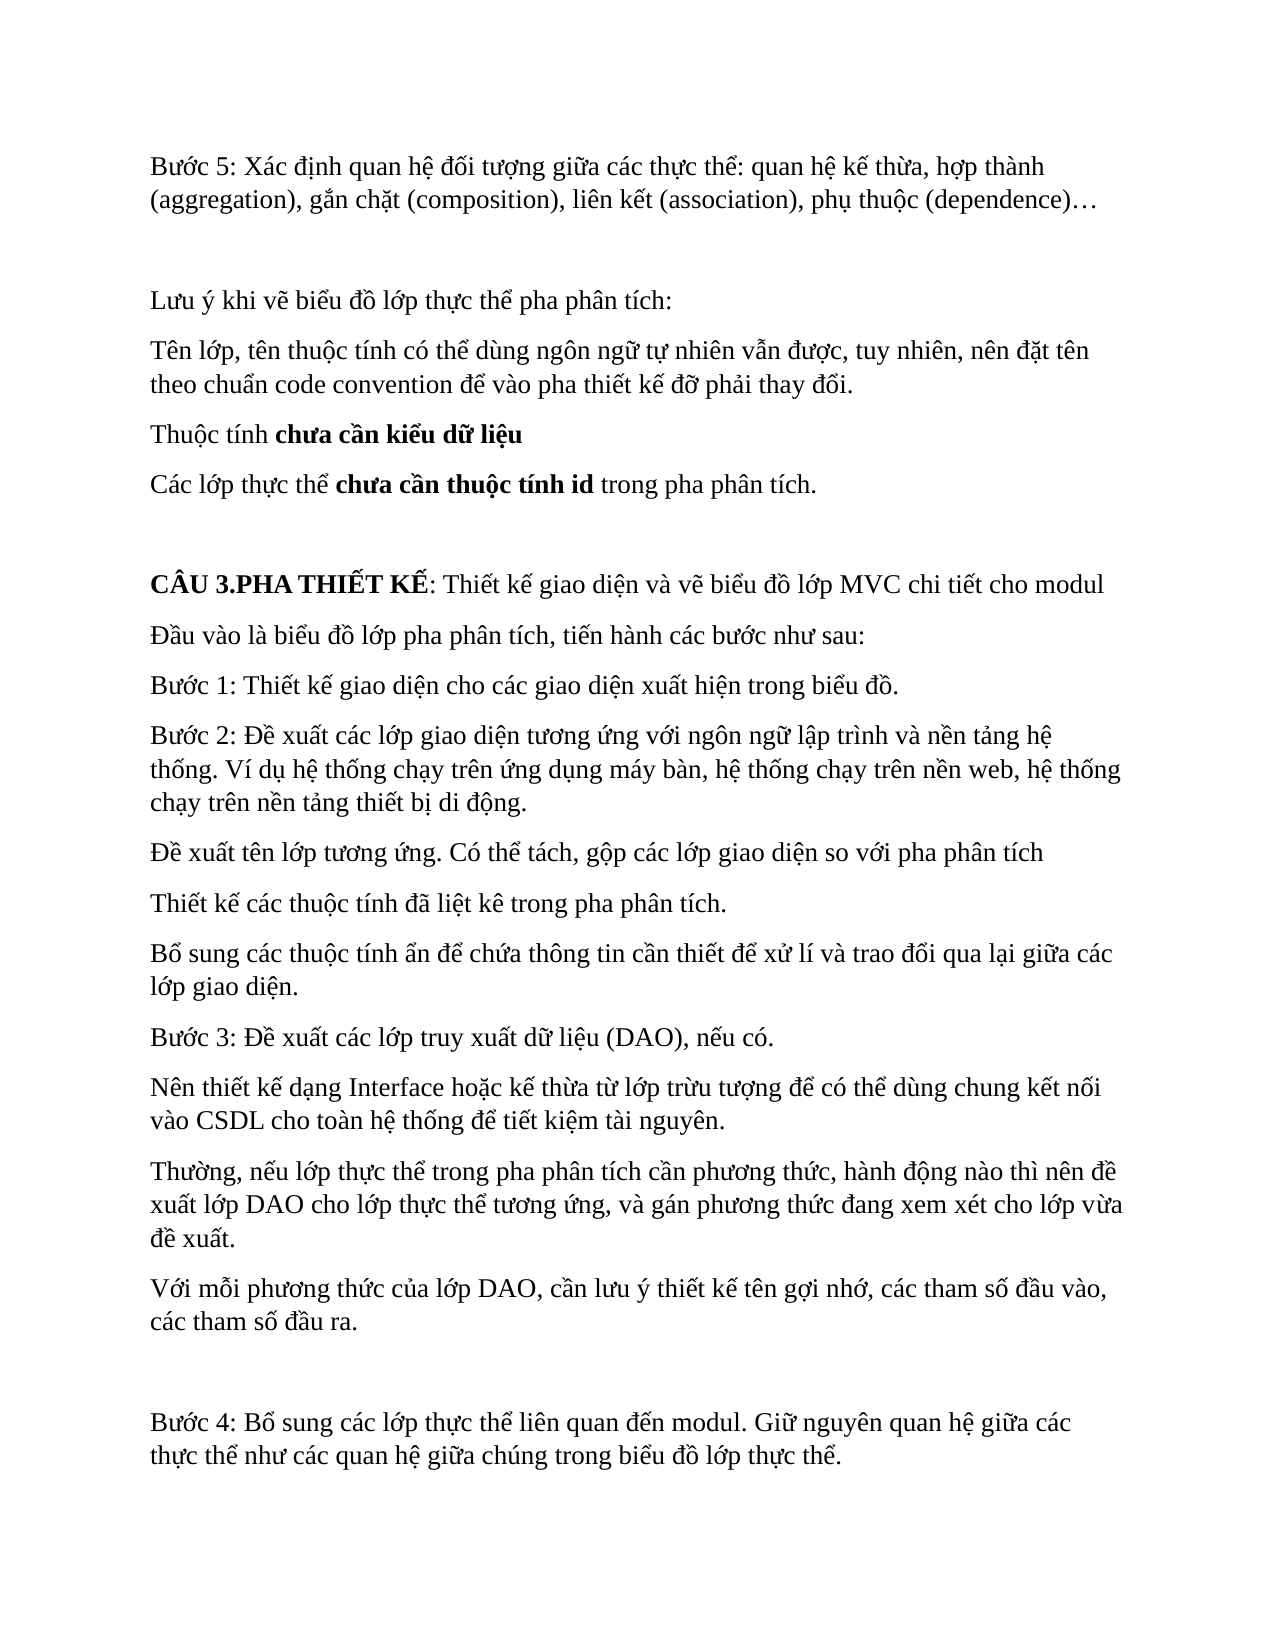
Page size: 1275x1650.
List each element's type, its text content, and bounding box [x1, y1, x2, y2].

text Bước 5: Xác định quan hệ đối tượng giữa các thực thể: quan hệ kế thừa, hợp thành (aggregation), gắn chặt (composition), liên kết (association), phụ thuộc (dependence)… [150, 150, 1125, 215]
text Đề xuất tên lớp tương ứng. Có thể tách, gộp các lớp giao diện so với pha phân tích [150, 836, 1125, 868]
text Thuộc tính chưa cần kiểu dữ liệu [150, 418, 1125, 449]
text Thường, nếu lớp thực thể trong pha phân tích cần phương thức, hành động nào thì nên đề xuất lớp DAO cho lớp thực thể tương ứng, và gán phương thức đang xem xét cho lớp vừa đề xuất. [150, 1154, 1125, 1253]
text Nên thiết kế dạng Interface hoặc kế thừa từ lớp trừu tượng để có thể dùng chung kết nối vào CSDL cho toàn hệ thống để tiết kiệm tài nguyên. [150, 1071, 1125, 1136]
text Bước 1: Thiết kế giao diện cho các giao diện xuất hiện trong biểu đồ. [150, 669, 1125, 700]
text Đầu vào là biểu đồ lớp pha phân tích, tiến hành các bước như sau: [150, 619, 1125, 650]
text Với mỗi phương thức của lớp DAO, cần lưu ý thiết kế tên gợi nhớ, các tham số đầu vào, các tham số đầu ra. [150, 1272, 1125, 1337]
text Bổ sung các thuộc tính ẩn để chứa thông tin cần thiết để xử lí và trao đổi qua lại giữa các lớp giao diện. [150, 937, 1125, 1002]
text Lưu ý khi vẽ biểu đồ lớp thực thể pha phân tích: [150, 284, 1125, 315]
text Thiết kế các thuộc tính đã liệt kê trong pha phân tích. [150, 887, 1125, 918]
text Bước 4: Bổ sung các lớp thực thể liên quan đến modul. Giữ nguyên quan hệ giữa các thực thể như các quan hệ giữa chúng trong biểu đồ lớp thực thể. [150, 1406, 1125, 1471]
text Các lớp thực thể chưa cần thuộc tính id trong pha phân tích. [150, 468, 1125, 499]
text Bước 3: Đề xuất các lớp truy xuất dữ liệu (DAO), nếu có. [150, 1021, 1125, 1052]
text CÂU 3.PHA THIẾT KẾ: Thiết kế giao diện và vẽ biểu đồ lớp MVC chi tiết cho modul [150, 568, 1125, 600]
text Bước 2: Đề xuất các lớp giao diện tương ứng với ngôn ngữ lập trình và nền tảng hệ thống. Ví dụ hệ thống chạy trên ứng dụng máy bàn, hệ thống chạy trên nền web, hệ thống chạy trên nền tảng thiết bị di động. [150, 719, 1125, 817]
text Tên lớp, tên thuộc tính có thể dùng ngôn ngữ tự nhiên vẫn được, tuy nhiên, nên đặt tên theo chuẩn code convention để vào pha thiết kế đỡ phải thay đổi. [150, 334, 1125, 399]
